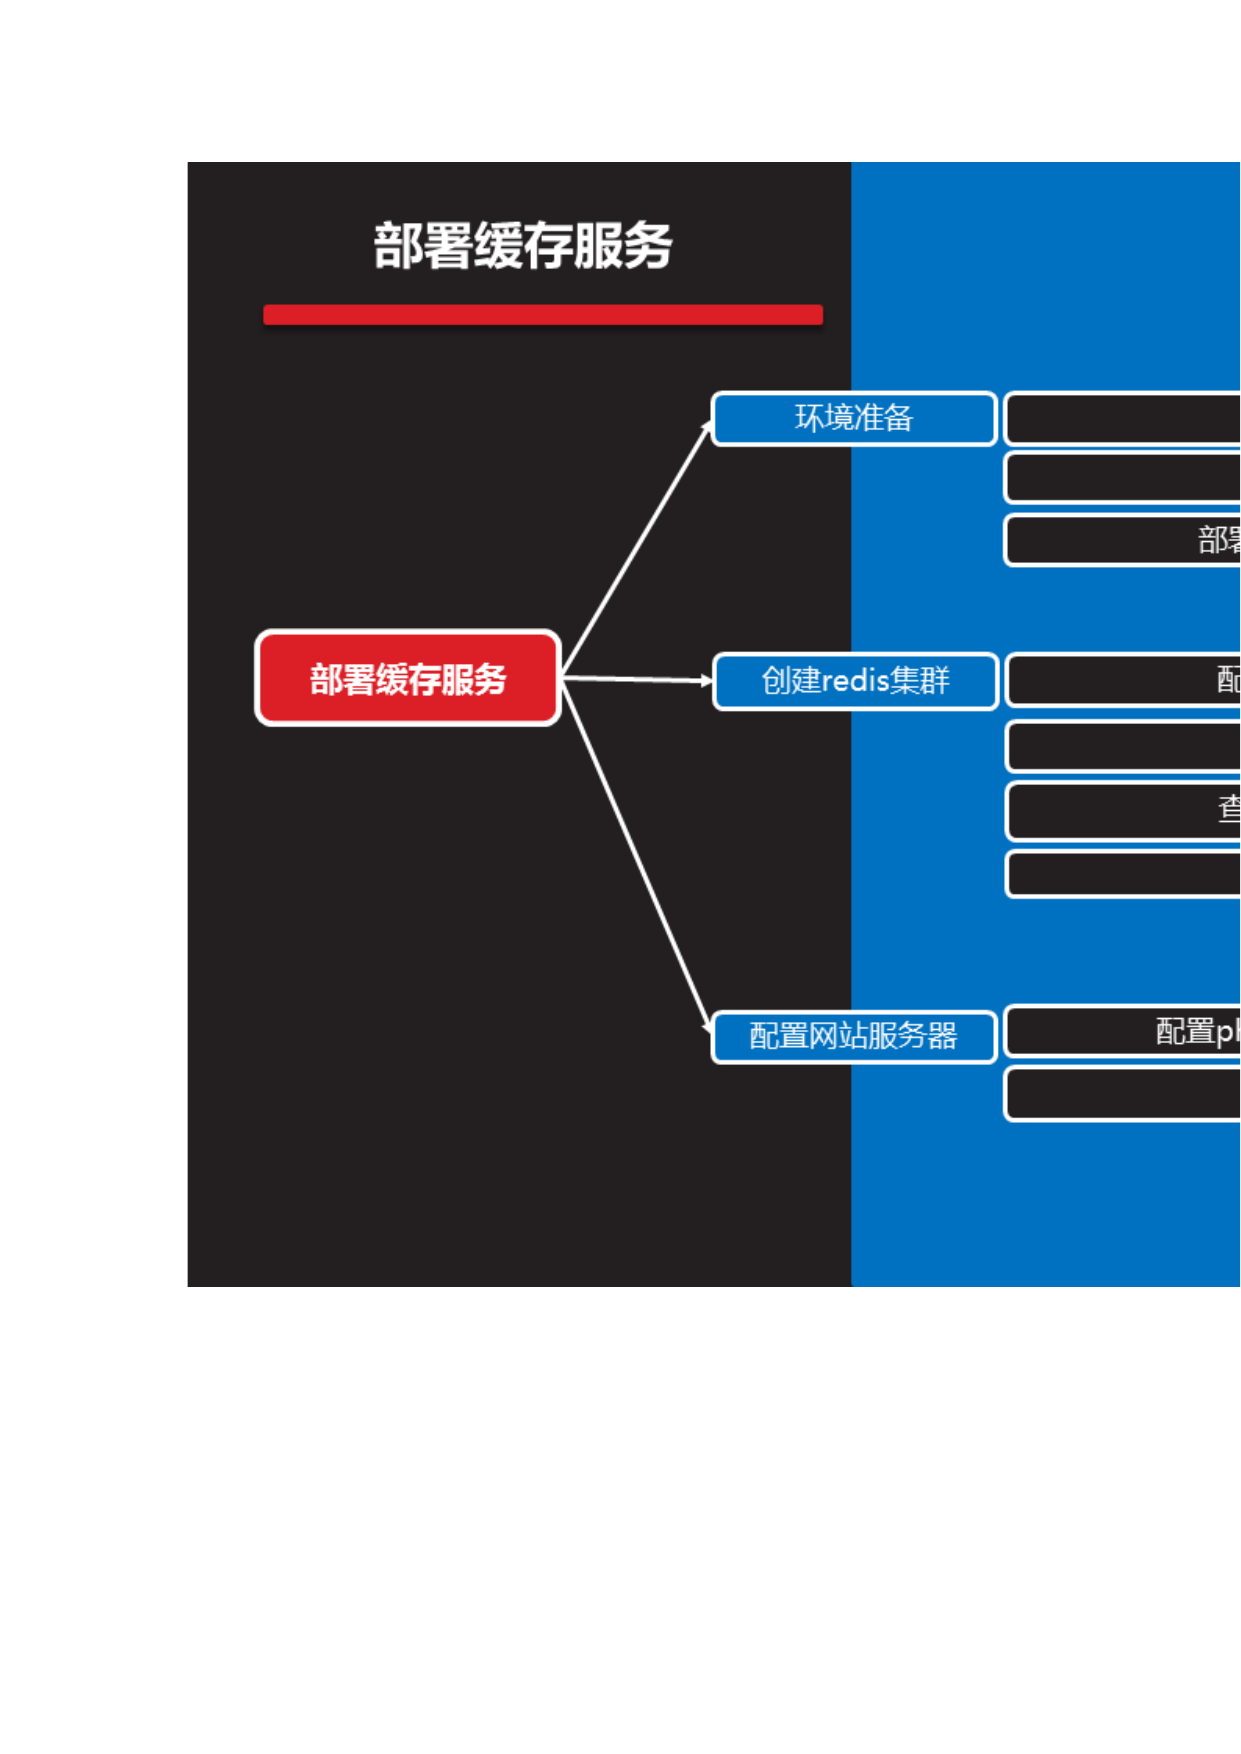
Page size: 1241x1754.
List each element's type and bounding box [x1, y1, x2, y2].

picture [187, 162, 1241, 1287]
